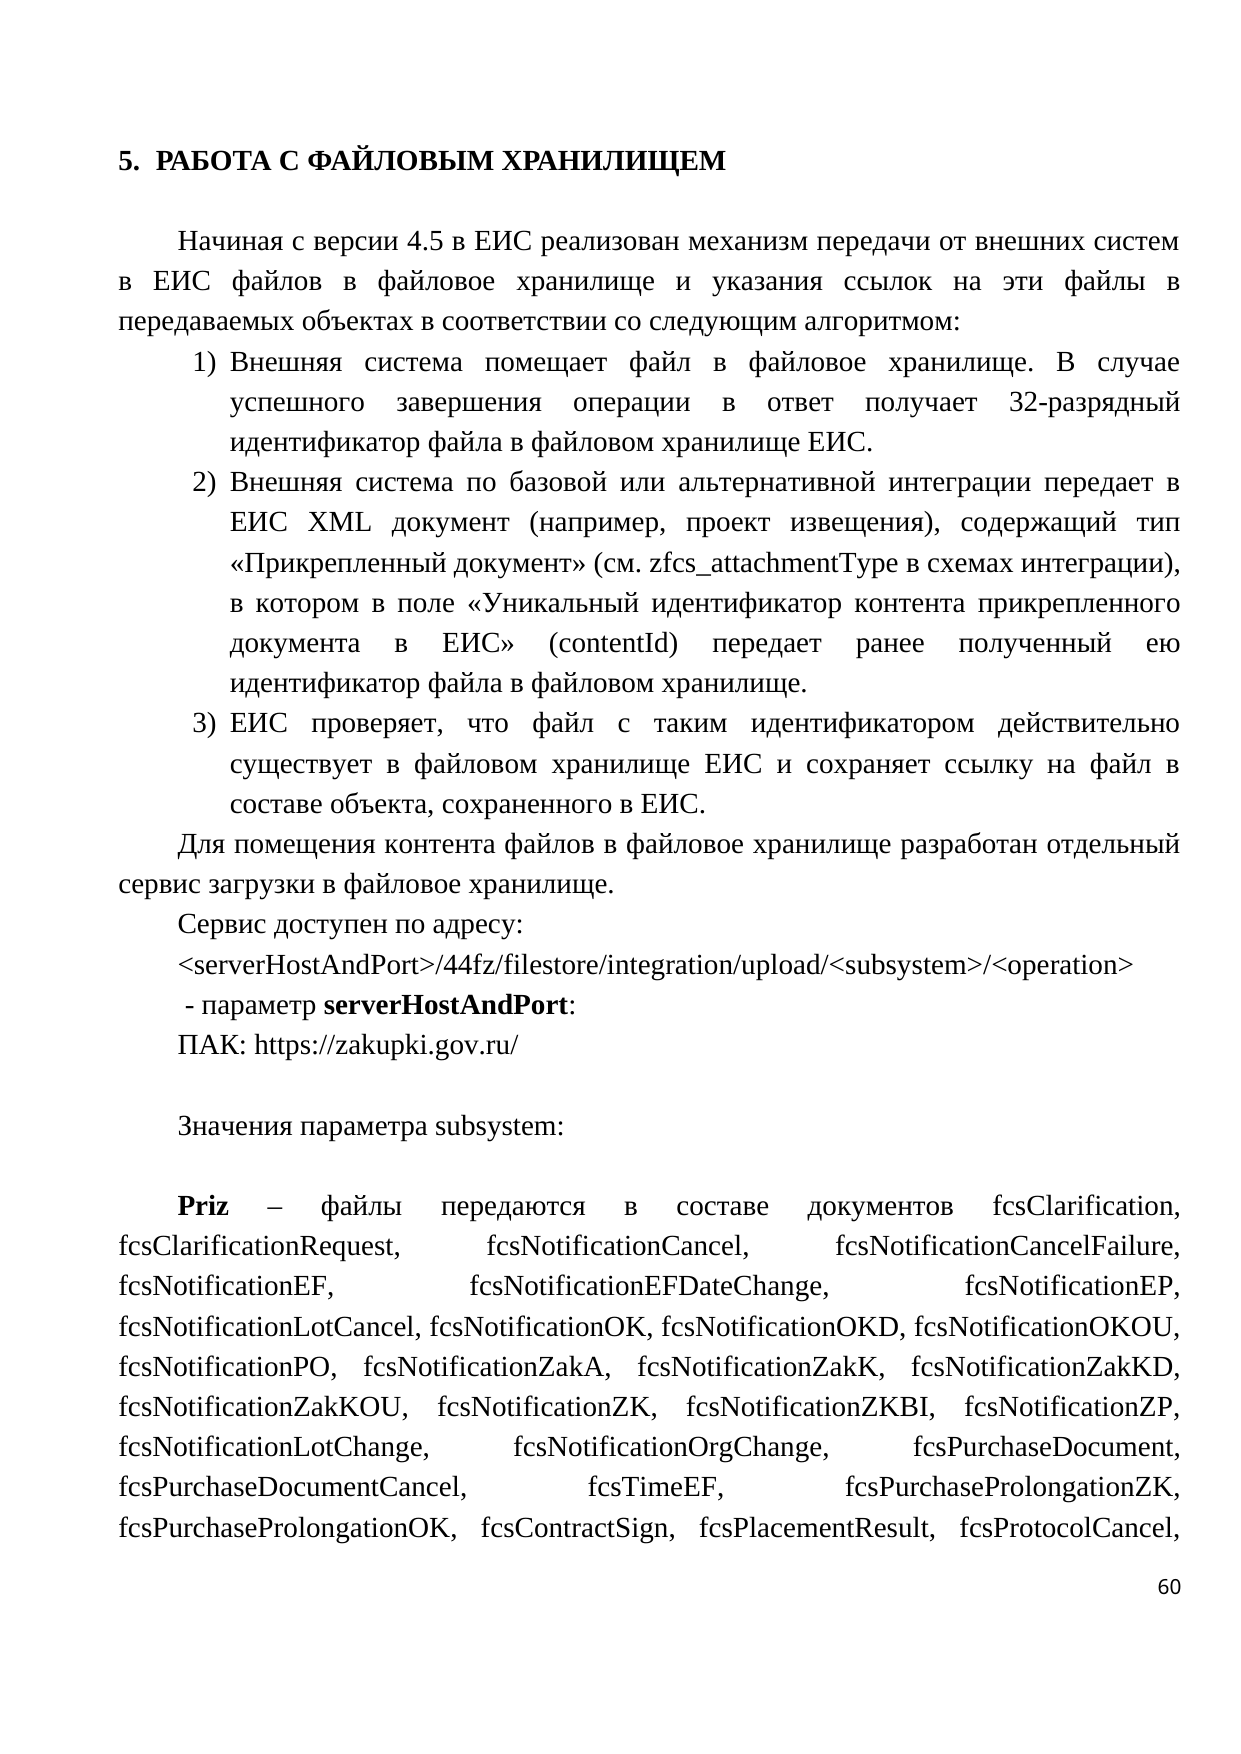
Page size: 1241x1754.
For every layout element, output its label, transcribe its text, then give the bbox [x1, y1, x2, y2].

subtitle Работа с файловым хранилищем [118, 143, 1181, 177]
text Сервис доступен по адресу: [118, 907, 1181, 940]
list Внешняя система помещает файл в файловое хранилище. В случае успешного завершения операции в ответ получает 32-разрядный идентификатор файла в файловом хранилище ЕИС. [192, 344, 1181, 458]
text ПАК: https://zakupki.gov.ru/ [118, 1027, 1181, 1061]
text Значения параметра subsystem: [118, 1108, 1181, 1141]
text - параметр serverHostAndPort: [118, 987, 1181, 1021]
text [118, 1188, 1181, 1543]
list ЕИС проверяет, что файл с таким идентификатором действительно существует в файловом хранилище ЕИС и сохраняет ссылку на файл в составе объекта, сохраненного в ЕИС. [192, 706, 1181, 819]
text Начиная с версии 4.5 в ЕИС реализован механизм передачи от внешних систем в ЕИС файлов в файловое хранилище и указания ссылок на эти файлы в передаваемых объектах в соответствии со следующим алгоритмом: [118, 223, 1181, 337]
text Для помещения контента файлов в файловое хранилище разработан отдельный сервис загрузки в файловое хранилище. [118, 826, 1181, 900]
list Внешняя система по базовой или альтернативной интеграции передает в ЕИС XML документ (например, проект извещения), содержащий тип «Прикрепленный документ» (см. zfcs_attachmentType в схемах интеграции), в котором в поле «Уникальный идентификатор контента прикрепленного документа в ЕИС» (contentId) передает ранее полученный ею идентификатор файла в файловом хранилище. [192, 464, 1181, 699]
text <serverHostAndPort>/44fz/filestore/integration/upload/<subsystem>/<operation> [118, 947, 1181, 980]
